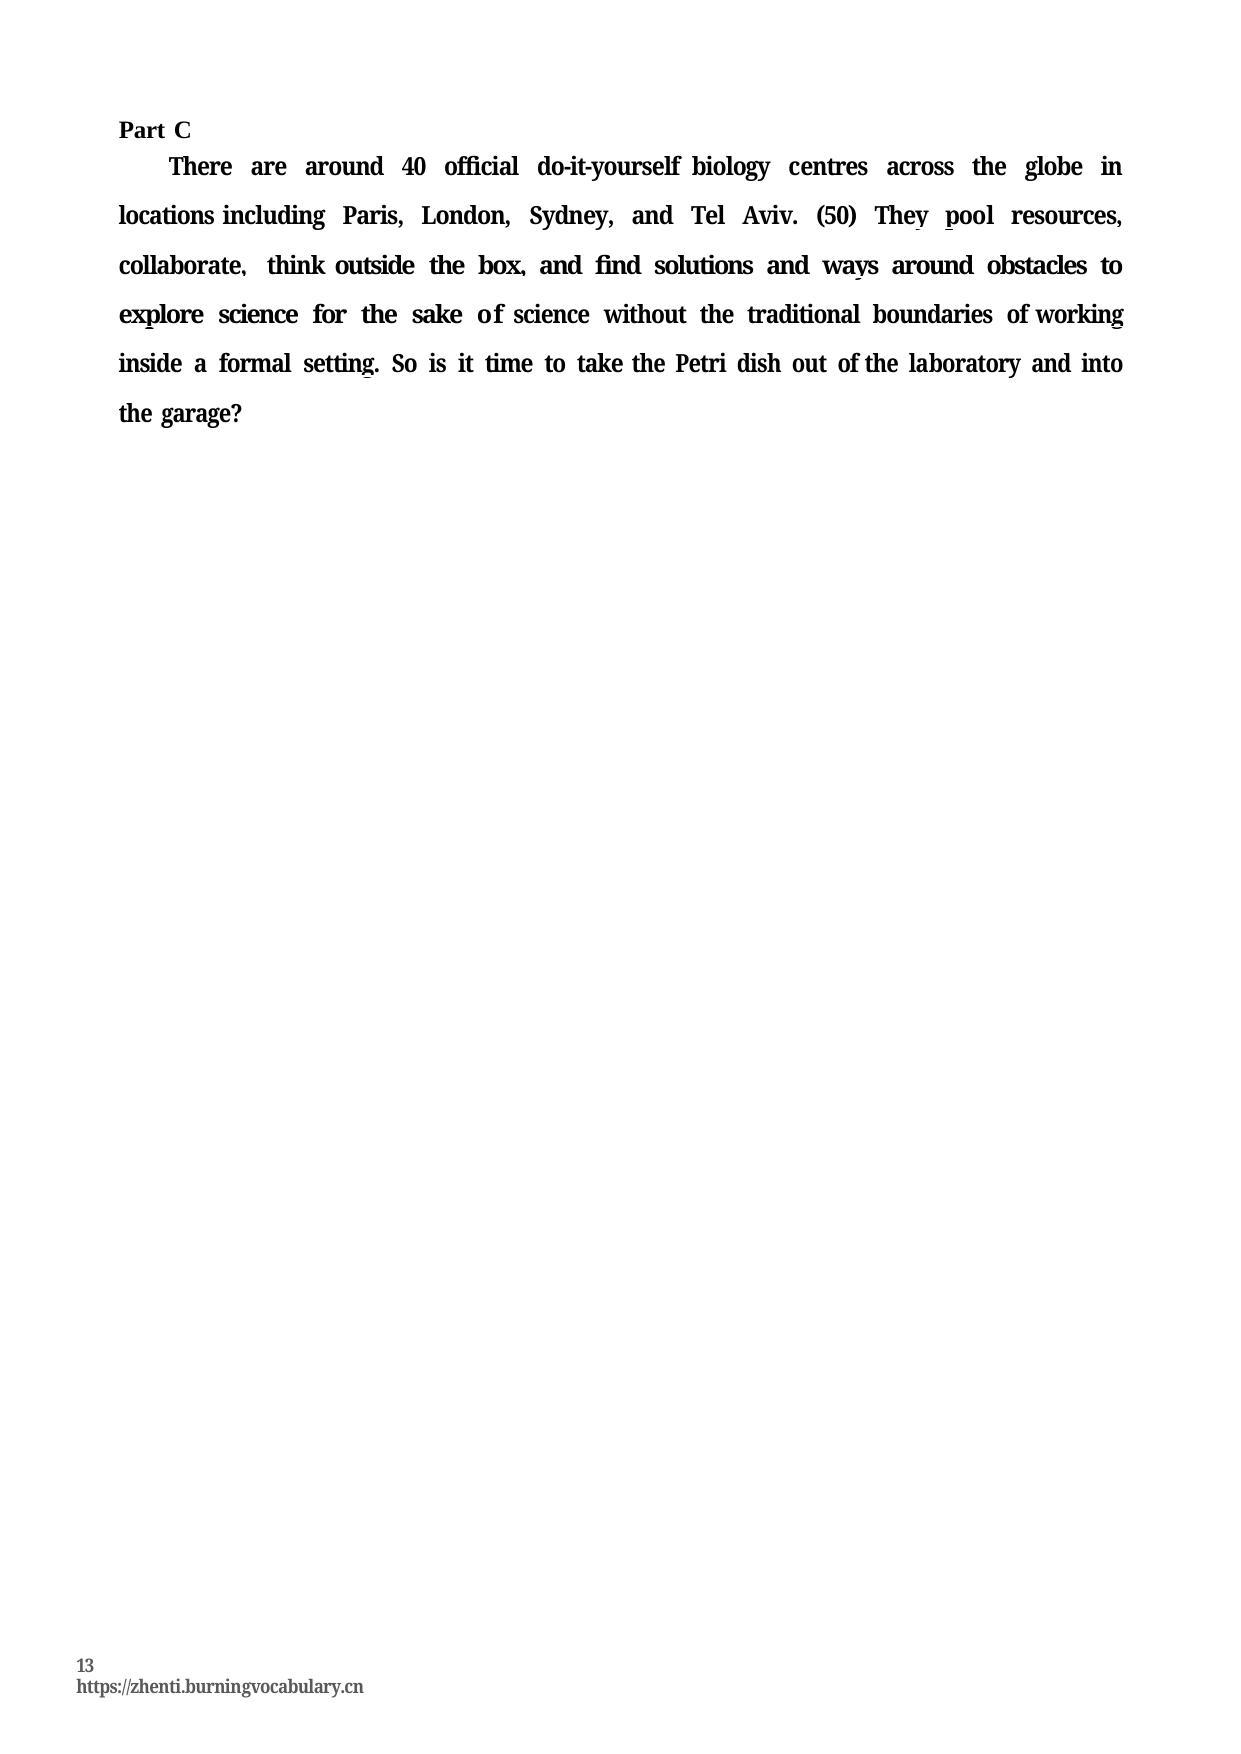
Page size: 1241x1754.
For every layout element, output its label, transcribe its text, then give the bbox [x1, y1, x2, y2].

text There are around 40 official do-it-yourself biology centres across the globe in locations including Paris, London, Sydney, and Tel Aviv. (50) They pool resources, collaborate, think outside the box, and find solutions and ways around obstacles to explore science for the sake of science without the traditional boundaries of working inside a formal setting. So is it time to take the Petri dish out of the laboratory and into the garage? [118, 148, 1125, 429]
